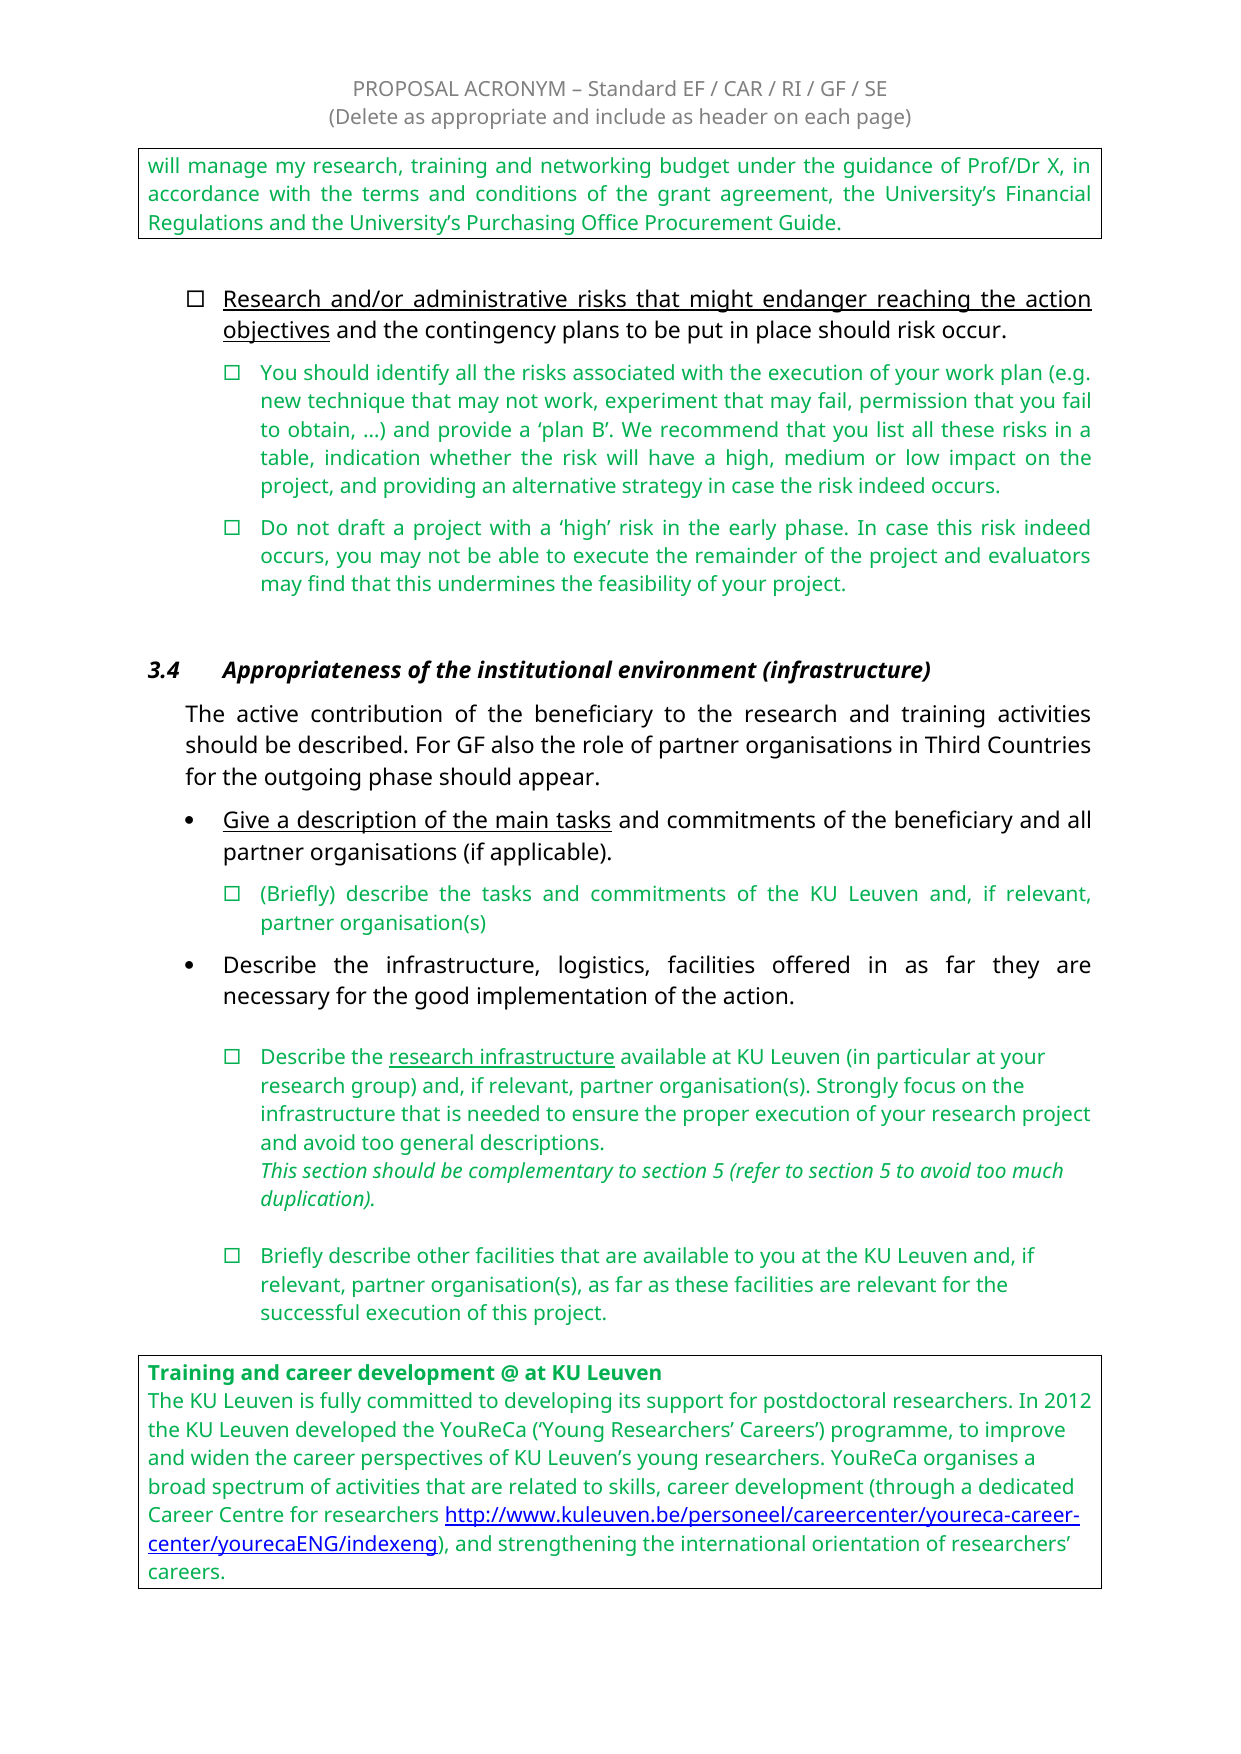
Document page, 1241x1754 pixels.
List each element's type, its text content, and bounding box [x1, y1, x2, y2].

list You should identify all the risks associated with the execution of your work plan (e.g. new technique that may not work, experiment that may fail, permission that you fail to obtain, …) and provide a ‘plan B’. We recommend that you list all these risks in a table, indication whether the risk will have a high, medium or low impact on the project, and providing an alternative strategy in case the risk indeed occurs. [223, 358, 1093, 500]
list Research and/or administrative risks that might endanger reaching the action objectives and the contingency plans to be put in place should risk occur. [185, 283, 1093, 345]
list Briefly describe other facilities that are available to you at the KU Leuven and, if relevant, partner organisation(s), as far as these facilities are relevant for the successful execution of this project. [223, 1241, 1093, 1327]
list Describe the infrastructure, logistics, facilities offered in as far they are necessary for the good implementation of the action. [185, 948, 1093, 1011]
list This section should be complementary to section 5 (refer to section 5 to avoid too much duplication). [260, 1156, 1093, 1213]
list Do not draft a project with a ‘high’ risk in the early phase. In case this risk indeed occurs, you may not be able to execute the remainder of the project and evaluators may find that this undermines the feasibility of your project. [223, 513, 1093, 598]
list Describe the research infrastructure available at KU Leuven (in particular at your research group) and, if relevant, partner organisation(s). Strongly focus on the infrastructure that is needed to ensure the proper execution of your research project and avoid too general descriptions. [223, 1042, 1093, 1156]
text The KU Leuven is fully committed to developing its support for postdoctoral researchers. In 2012 the KU Leuven developed the YouReCa (‘Young Researchers’ Careers’) programme, to improve and widen the career perspectives of KU Leuven’s young researchers. YouReCa organises a broad spectrum of activities that are related to skills, career development (through a dedicated Career Centre for researchers http://www.kuleuven.be/personeel/careercenter/youreca-career-center/yourecaENG/indexeng), and strengthening the international orientation of researchers’ careers. [139, 1383, 1101, 1588]
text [139, 149, 1101, 238]
list Give a description of the main tasks and commitments of the beneficiary and all partner organisations (if applicable). [185, 804, 1093, 867]
text 3.4 Appropriateness of the institutional environment (infrastructure) [148, 654, 1093, 685]
list (Briefly) describe the tasks and commitments of the KU Leuven and, if relevant, partner organisation(s) [223, 879, 1093, 936]
text Training and career development @ at KU Leuven [139, 1356, 1101, 1383]
text The active contribution of the beneficiary to the research and training activities should be described. For GF also the role of partner organisations in Third Countries for the outgoing phase should appear. [185, 698, 1093, 792]
